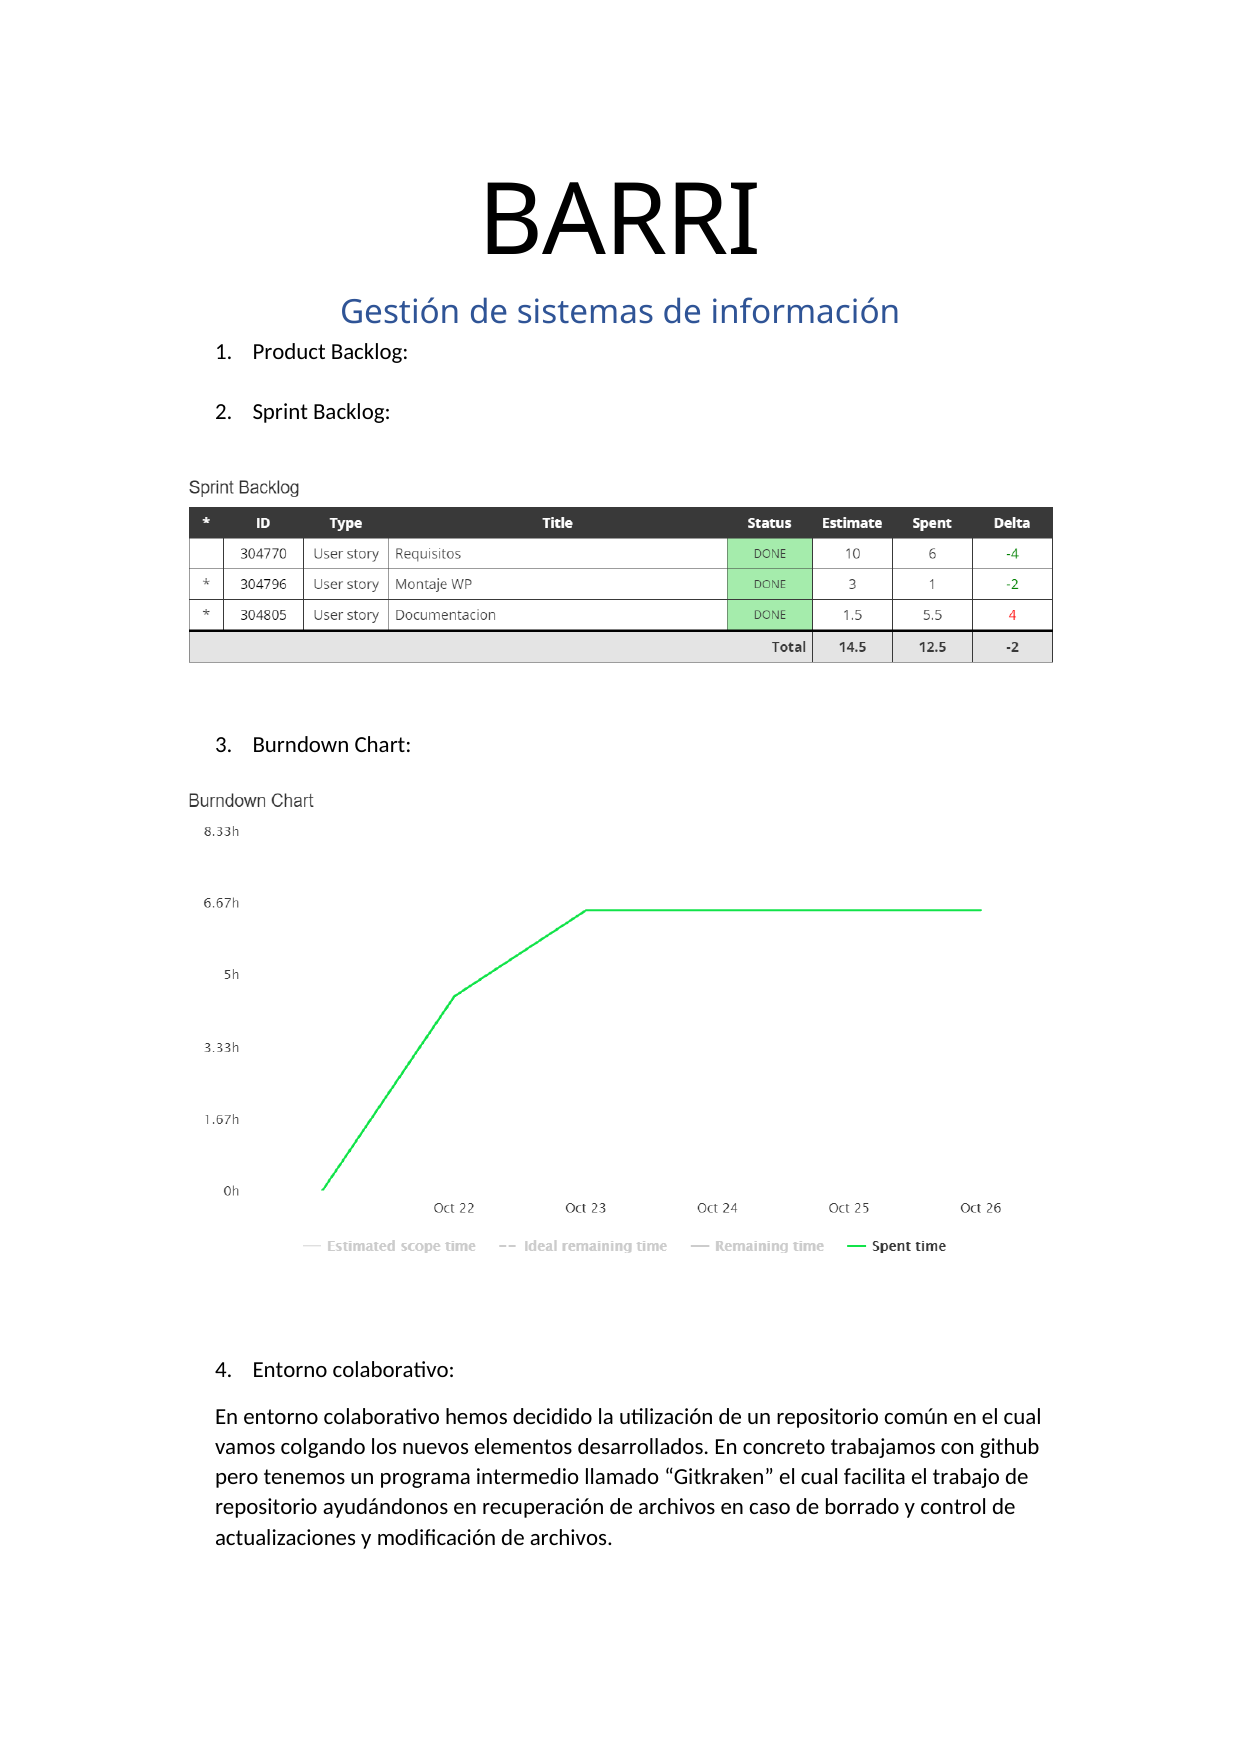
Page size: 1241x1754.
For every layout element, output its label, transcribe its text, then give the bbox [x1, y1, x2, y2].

list Entorno colaborativo: [215, 1355, 1063, 1383]
picture [177, 777, 1063, 1276]
picture [177, 474, 1063, 682]
title BARRI [177, 148, 1063, 284]
text En entorno colaborativo hemos decidido la utilización de un repositorio común en el cual vamos colgando los nuevos elementos desarrollados. En concreto trabajamos con github pero tenemos un programa intermedio llamado “Gitkraken” el cual facilita el trabajo de repositorio ayudándonos en recuperación de archivos en caso de borrado y control de actualizaciones y modificación de archivos. [215, 1402, 1063, 1551]
list Product Backlog: [215, 337, 1063, 365]
list Burndown Chart: [215, 731, 1063, 758]
subtitle Gestión de sistemas de información [177, 288, 1063, 333]
list Sprint Backlog: [215, 397, 1063, 425]
